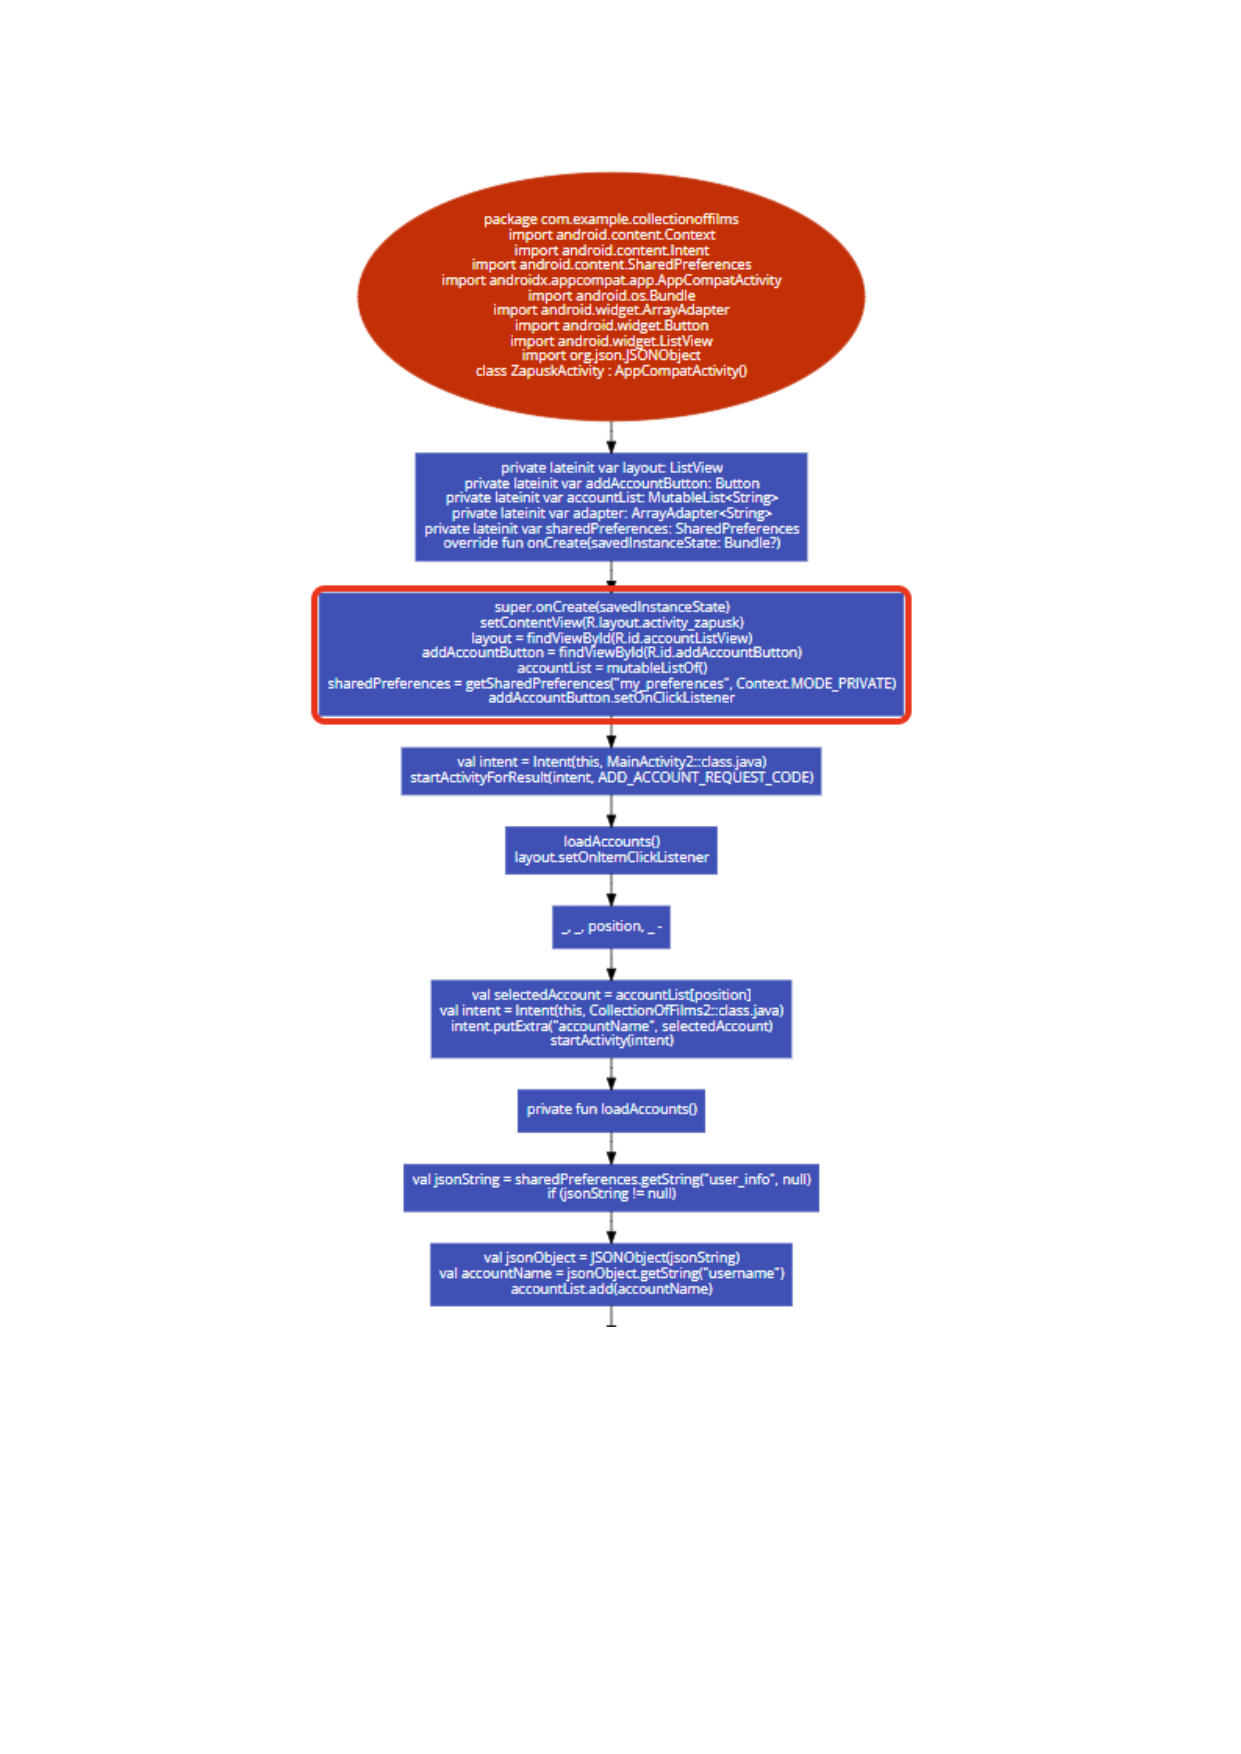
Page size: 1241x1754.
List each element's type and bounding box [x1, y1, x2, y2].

picture [177, 118, 1037, 1327]
